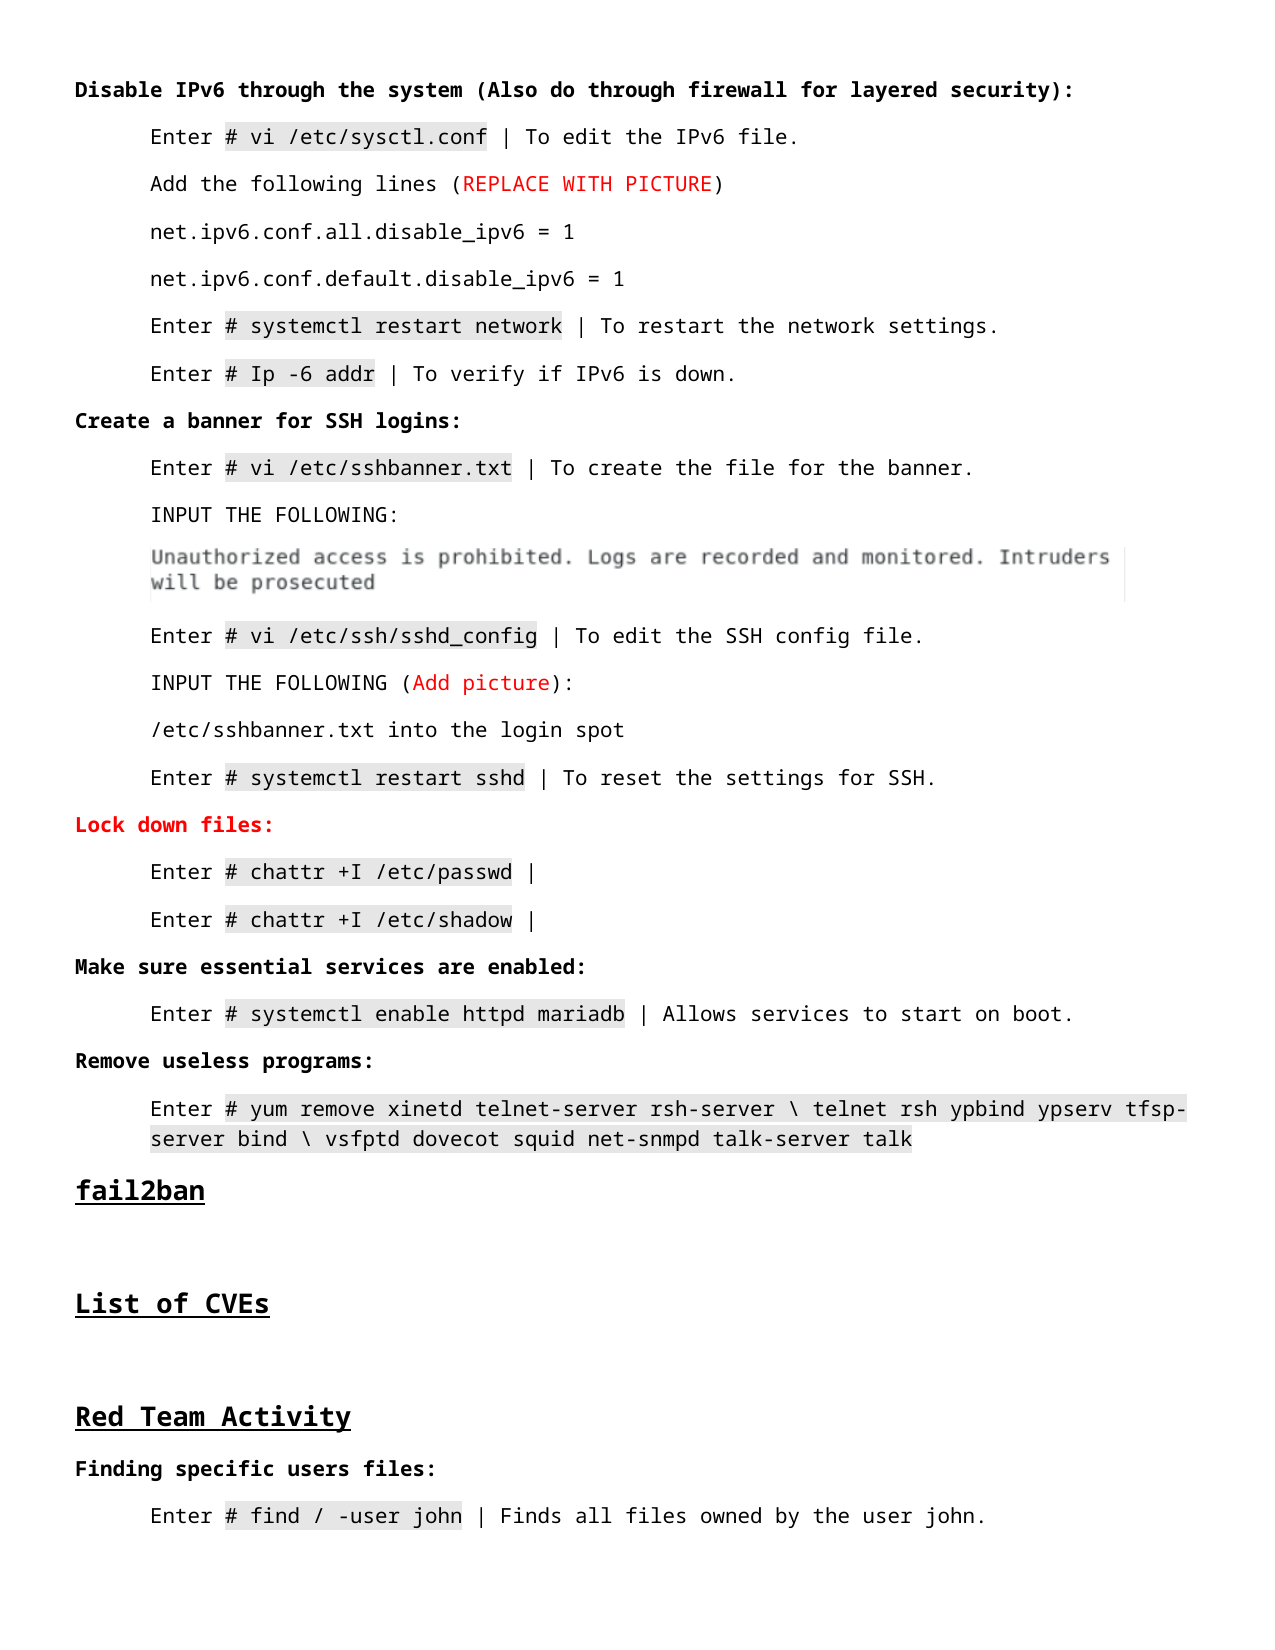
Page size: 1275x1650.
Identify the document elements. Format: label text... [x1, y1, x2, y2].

text INPUT THE FOLLOWING: [75, 501, 1200, 529]
text Enter # vi /etc/sshbanner.txt | To create the file for the banner. [512, 453, 1200, 482]
text Enter # vi /etc/ssh/sshd_config | To edit the SSH config file. [75, 621, 225, 649]
text Enter # yum remove xinetd telnet-server rsh-server \ telnet rsh ypbind ypserv tfsp-server bind \ vsfptd dovecot squid net-snmpd talk-server talk [150, 1094, 1200, 1153]
text Make sure essential services are enabled: [75, 952, 1200, 980]
text Enter # chattr +I /etc/shadow | [512, 905, 1200, 933]
text /etc/sshbanner.txt into the login spot [75, 716, 1200, 744]
text Finding specific users files: [75, 1454, 1200, 1482]
text List of CVEs [75, 1285, 1200, 1322]
text Enter # vi /etc/sysctl.conf | To edit the IPv6 file. [487, 122, 1200, 151]
text fail2ban [75, 1172, 1200, 1209]
text Enter # Ip -6 addr | To verify if IPv6 is down. [375, 359, 1200, 387]
text Create a banner for SSH logins: [75, 406, 1200, 434]
text Enter # chattr +I /etc/passwd | [75, 857, 1200, 886]
text Enter # systemctl restart sshd | To reset the settings for SSH. [75, 763, 225, 791]
text INPUT THE FOLLOWING (Add picture): [75, 668, 1200, 697]
text Lock down files: [75, 810, 1200, 838]
text Disable IPv6 through the system (Also do through firewall for layered security): [75, 75, 1200, 103]
text Enter # chattr +I /etc/shadow | [75, 905, 225, 933]
picture [150, 547, 1125, 602]
text Enter # systemctl restart network | To restart the network settings. [562, 311, 1200, 340]
text Enter # vi /etc/sysctl.conf | To edit the IPv6 file. [75, 122, 225, 151]
text net.ipv6.conf.default.disable_ipv6 = 1 [75, 264, 1200, 293]
text Enter # systemctl enable httpd mariadb | Allows services to start on boot. [625, 999, 1200, 1028]
text net.ipv6.conf.all.disable_ipv6 = 1 [75, 217, 1200, 245]
text Enter # systemctl restart network | To restart the network settings. [75, 311, 225, 340]
text Enter # find / -user john | Finds all files owned by the user john. [75, 1501, 225, 1530]
text Add the following lines (REPLACE WITH PICTURE) [75, 169, 1200, 198]
text Red Team Activity [75, 1398, 1200, 1434]
text Enter # find / -user john | Finds all files owned by the user john. [462, 1501, 1200, 1530]
text Enter # vi /etc/sshbanner.txt | To create the file for the banner. [75, 453, 225, 482]
text Enter # systemctl restart sshd | To reset the settings for SSH. [525, 763, 1200, 791]
text Enter # Ip -6 addr | To verify if IPv6 is down. [75, 359, 225, 387]
text Remove useless programs: [75, 1047, 1200, 1075]
text Enter # vi /etc/ssh/sshd_config | To edit the SSH config file. [537, 621, 1200, 649]
